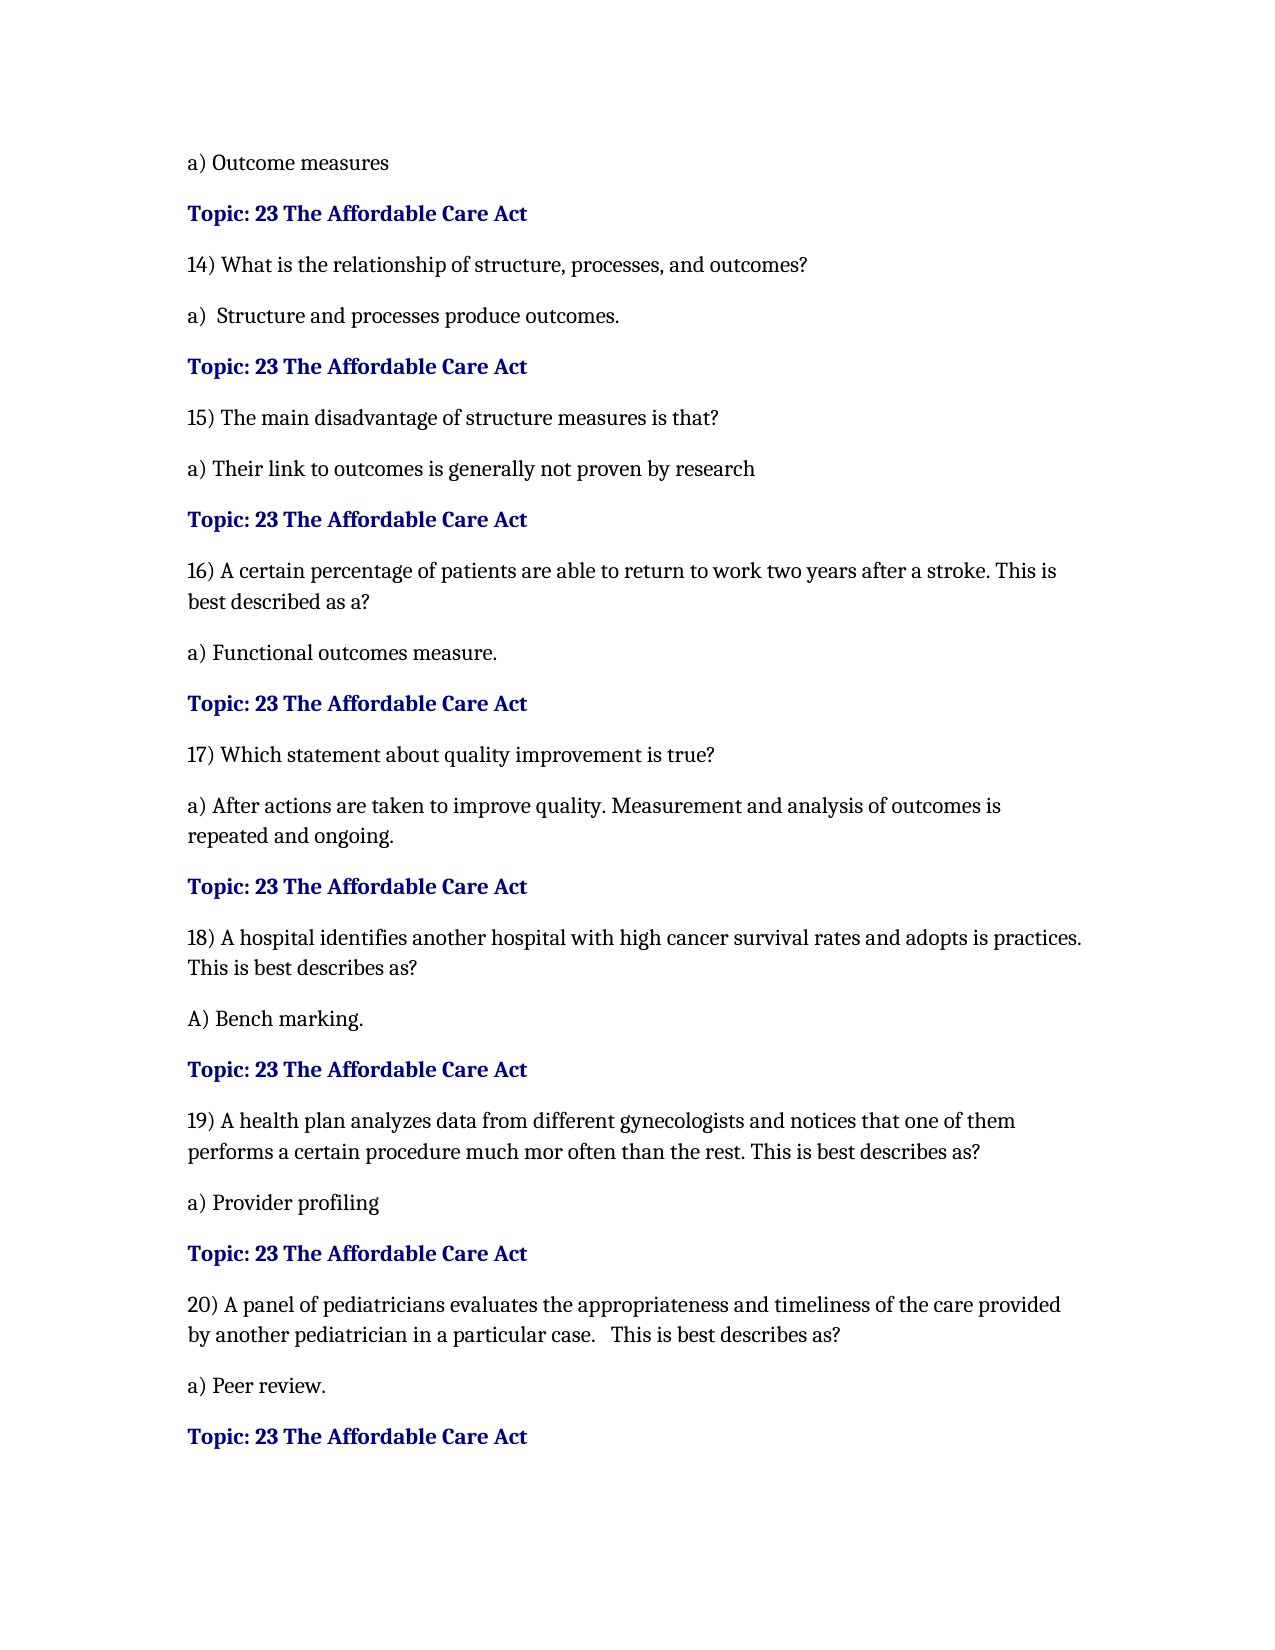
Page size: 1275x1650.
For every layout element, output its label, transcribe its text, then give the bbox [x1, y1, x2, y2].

text Topic: 23 The Affordable Care Act [187, 691, 1087, 717]
text Topic: 23 The Affordable Care Act [187, 507, 1087, 534]
text 16) A certain percentage of patients are able to return to work two years after a stroke. This is best described as a? [187, 558, 1087, 615]
text a) Peer review. [187, 1373, 1087, 1399]
text Topic: 23 The Affordable Care Act [187, 1057, 1087, 1084]
text a) Provider profiling [187, 1189, 1087, 1216]
text Topic: 23 The Affordable Care Act [187, 874, 1087, 900]
text 15) The main disadvantage of structure measures is that? [187, 405, 1087, 432]
text a) Their link to outcomes is generally not proven by research [187, 456, 1087, 483]
text A) Bench marking. [187, 1006, 1087, 1033]
text 17) Which statement about quality improvement is true? [187, 742, 1087, 768]
text 19) A health plan analyzes data from different gynecologists and notices that one of them performs a certain procedure much mor often than the rest. This is best describes as? [187, 1108, 1087, 1165]
text Topic: 23 The Affordable Care Act [187, 201, 1087, 227]
text a) Functional outcomes measure. [187, 639, 1087, 666]
text a) Structure and processes produce outcomes. [187, 303, 1087, 329]
text 20) A panel of pediatricians evaluates the appropriateness and timeliness of the care provided by another pediatrician in a particular case. This is best describes as? [187, 1292, 1087, 1348]
text Topic: 23 The Affordable Care Act [187, 1241, 1087, 1267]
text 14) What is the relationship of structure, processes, and outcomes? [187, 252, 1087, 278]
text a) Outcome measures [187, 150, 1087, 176]
text Topic: 23 The Affordable Care Act [187, 354, 1087, 381]
text a) After actions are taken to improve quality. Measurement and analysis of outcomes is repeated and ongoing. [187, 793, 1087, 849]
text Topic: 23 The Affordable Care Act [187, 1424, 1087, 1450]
text 18) A hospital identifies another hospital with high cancer survival rates and adopts is practices. This is best describes as? [187, 925, 1087, 982]
